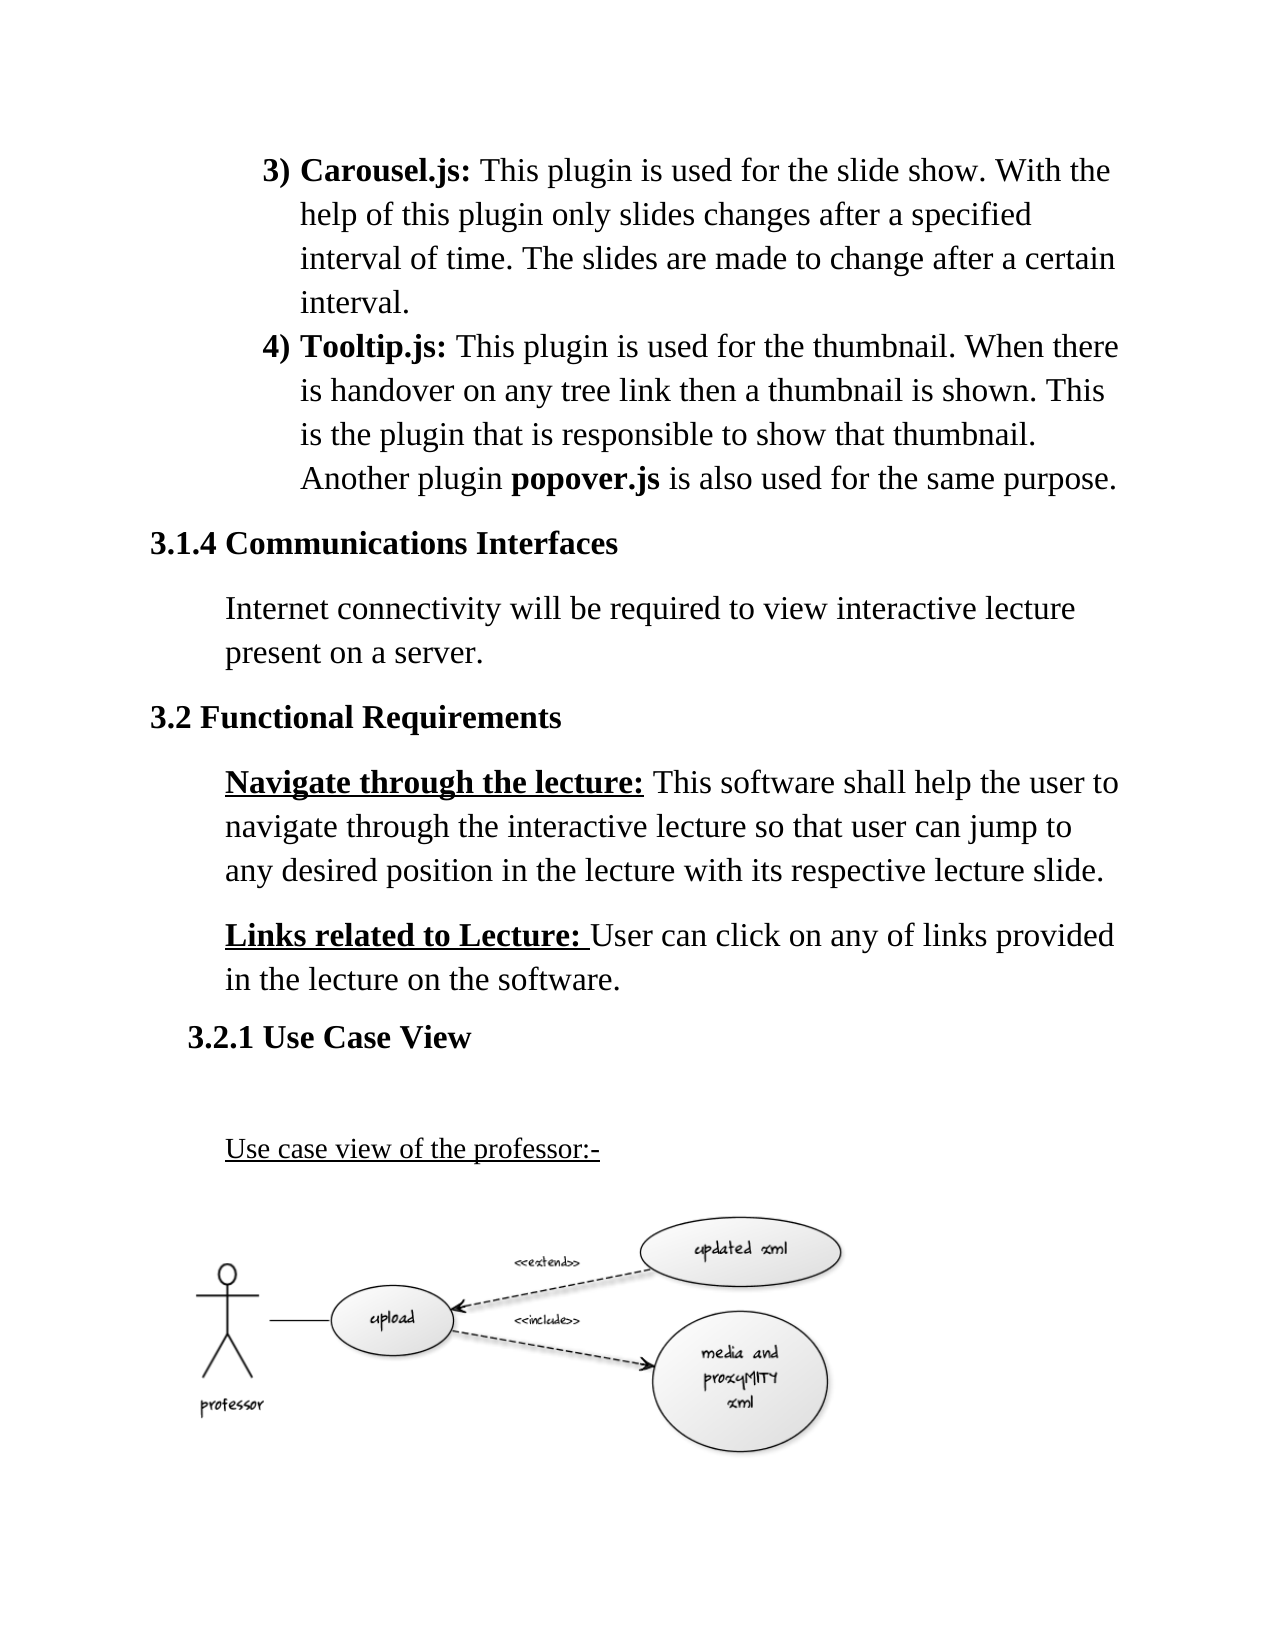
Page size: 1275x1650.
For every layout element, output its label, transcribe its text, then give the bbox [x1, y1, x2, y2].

text Links related to Lecture: User can click on any of links provided in the lecture on the software. [225, 915, 1125, 997]
text 3.1.4 Communications Interfaces [150, 523, 1125, 562]
subtitle 3.2.1 Use Case View [187, 1028, 1125, 1053]
list Tooltip.js: This plugin is used for the thumbnail. When there is handover on any tree link then a thumbnail is shown. This is the plugin that is responsible to show that thumbnail. Another plugin popover.js is also used for the same purpose. [262, 326, 1125, 497]
picture [150, 1190, 869, 1479]
text Navigate through the lecture: This software shall help the user to navigate through the interactive lecture so that user can jump to any desired position in the lecture with its respective lecture slide. [225, 762, 1125, 888]
text Use case view of the professor:- [150, 1131, 1125, 1165]
text Internet connectivity will be required to view interactive lecture present on a server. [225, 588, 1125, 671]
list Carousel.js: This plugin is used for the slide show. With the help of this plugin only slides changes after a specified interval of time. The slides are made to change after a certain interval. [262, 150, 1125, 321]
text 3.2 Functional Requirements [150, 697, 1125, 736]
